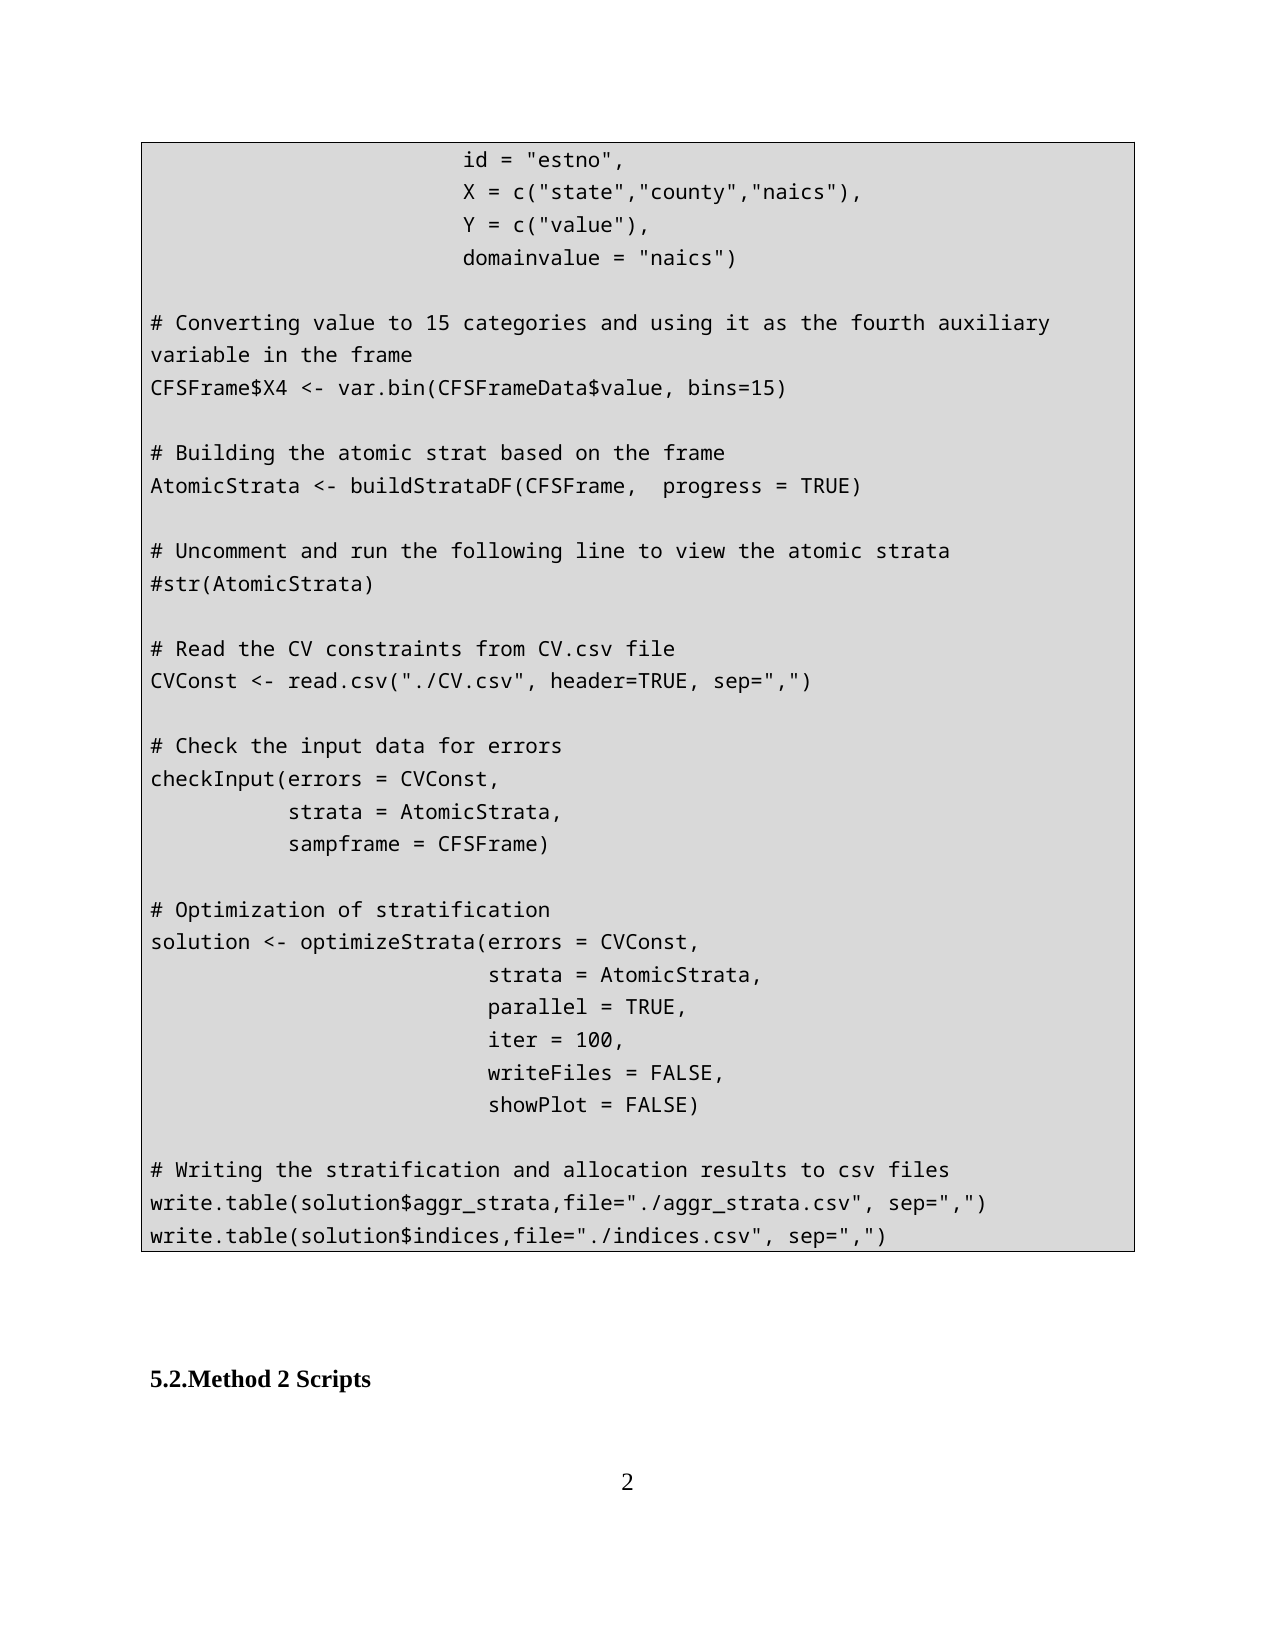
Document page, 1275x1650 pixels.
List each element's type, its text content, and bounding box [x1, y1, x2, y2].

text X = c("state","county","naics"), [142, 174, 1134, 206]
text domainvalue = "naics") [142, 239, 1134, 271]
text parallel = TRUE, [142, 989, 1134, 1021]
text AtomicStrata <- buildStrataDF(CFSFrame, progress = TRUE) [142, 468, 1134, 499]
text id = "estno", [142, 143, 1134, 173]
text # Read the CV constraints from CV.csv file [142, 631, 1134, 662]
text # Optimization of stratification [142, 892, 1134, 923]
text CVConst <- read.csv("./CV.csv", header=TRUE, sep=",") [142, 663, 1134, 695]
text # Check the input data for errors [142, 728, 1134, 760]
text solution <- optimizeStrata(errors = CVConst, [142, 924, 1134, 956]
text showPlot = FALSE) [142, 1087, 1134, 1119]
text strata = AtomicStrata, [142, 794, 1134, 825]
text # Building the atomic strat based on the frame [142, 435, 1134, 467]
text Y = c("value"), [142, 207, 1134, 238]
text # Uncomment and run the following line to view the atomic strata [142, 533, 1134, 564]
text CFSFrame$X4 <- var.bin(CFSFrameData$value, bins=15) [142, 370, 1134, 401]
text iter = 100, [142, 1022, 1134, 1053]
text write.table(solution$indices,file="./indices.csv", sep=",") [142, 1218, 1134, 1251]
text strata = AtomicStrata, [142, 957, 1134, 988]
text checkInput(errors = CVConst, [142, 761, 1134, 793]
subtitle Method 2 Scripts [150, 1364, 1125, 1393]
text writeFiles = FALSE, [142, 1054, 1134, 1086]
text # Converting value to 15 categories and using it as the fourth auxiliary variable in the frame [142, 305, 1134, 369]
text # Writing the stratification and allocation results to csv files [142, 1152, 1134, 1184]
text write.table(solution$aggr_strata,file="./aggr_strata.csv", sep=",") [142, 1185, 1134, 1217]
text #str(AtomicStrata) [142, 566, 1134, 597]
text sampframe = CFSFrame) [142, 826, 1134, 858]
